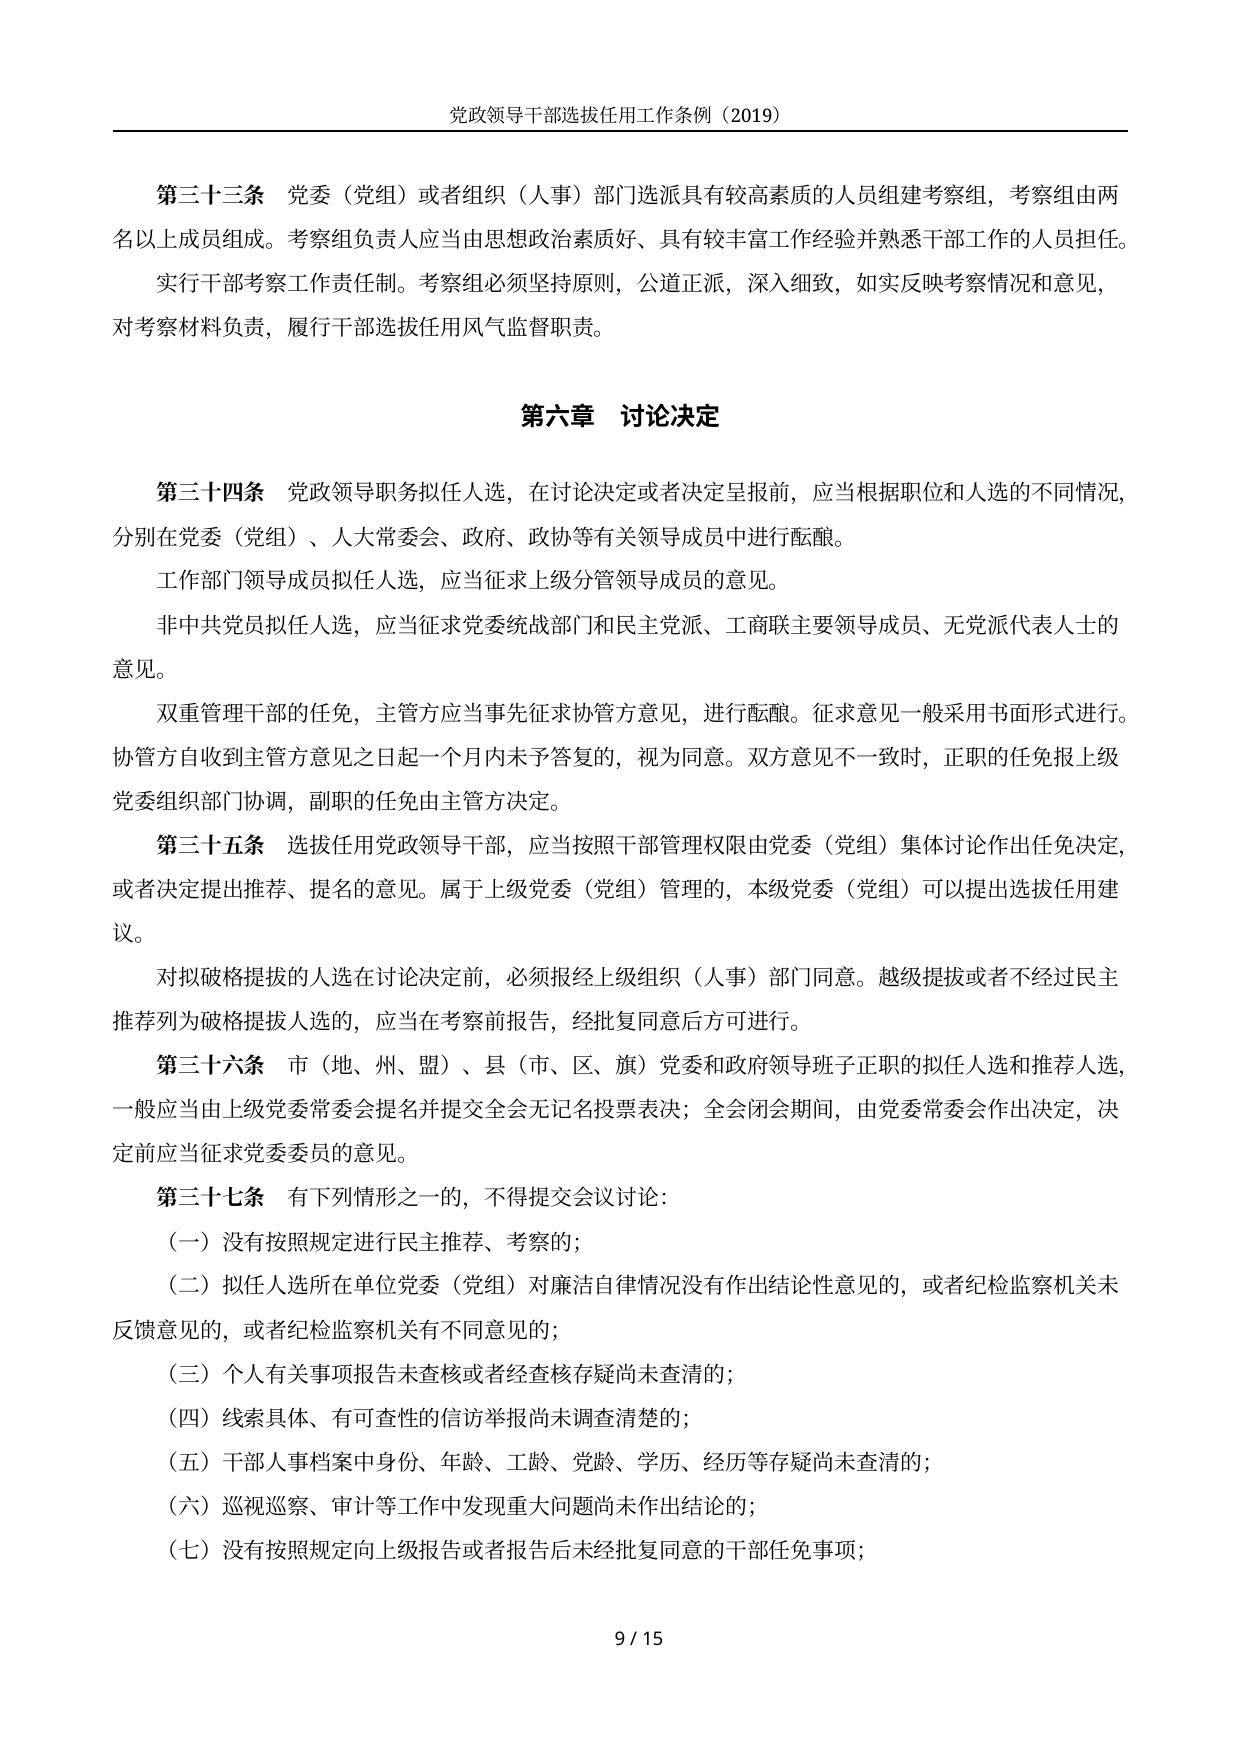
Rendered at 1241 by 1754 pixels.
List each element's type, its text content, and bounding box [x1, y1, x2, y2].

text （二）拟任人选所在单位党委（党组）对廉洁自律情况没有作出结论性意见的，或者纪检监察机关未反馈意见的，或者纪检监察机关有不同意见的； [112, 1262, 1128, 1351]
text （三）个人有关事项报告未查核或者经查核存疑尚未查清的； [112, 1351, 1128, 1395]
text 第三十三条 党委（党组）或者组织（人事）部门选派具有较高素质的人员组建考察组，考察组由两名以上成员组成。考察组负责人应当由思想政治素质好、具有较丰富工作经验并熟悉干部工作的人员担任。 [112, 172, 1128, 260]
text 第三十四条 党政领导职务拟任人选，在讨论决定或者决定呈报前，应当根据职位和人选的不同情况，分别在党委（党组）、人大常委会、政府、政协等有关领导成员中进行酝酿。 [112, 469, 1128, 557]
text （一）没有按照规定进行民主推荐、考察的； [112, 1218, 1128, 1262]
subtitle 第六章 讨论决定 [112, 392, 1128, 436]
text 双重管理干部的任免，主管方应当事先征求协管方意见，进行酝酿。征求意见一般采用书面形式进行。协管方自收到主管方意见之日起一个月内未予答复的，视为同意。双方意见不一致时，正职的任免报上级党委组织部门协调，副职的任免由主管方决定。 [112, 690, 1128, 822]
text 非中共党员拟任人选，应当征求党委统战部门和民主党派、工商联主要领导成员、无党派代表人士的意见。 [112, 602, 1128, 690]
text （七）没有按照规定向上级报告或者报告后未经批复同意的干部任免事项； [112, 1527, 1128, 1571]
text 第三十五条 选拔任用党政领导干部，应当按照干部管理权限由党委（党组）集体讨论作出任免决定，或者决定提出推荐、提名的意见。属于上级党委（党组）管理的，本级党委（党组）可以提出选拔任用建议。 [112, 822, 1128, 954]
text 实行干部考察工作责任制。考察组必须坚持原则，公道正派，深入细致，如实反映考察情况和意见，对考察材料负责，履行干部选拔任用风气监督职责。 [112, 260, 1128, 348]
text 工作部门领导成员拟任人选，应当征求上级分管领导成员的意见。 [112, 557, 1128, 602]
text （四）线索具体、有可查性的信访举报尚未调查清楚的； [112, 1395, 1128, 1439]
text 第三十七条 有下列情形之一的，不得提交会议讨论： [112, 1174, 1128, 1218]
text （六）巡视巡察、审计等工作中发现重大问题尚未作出结论的； [112, 1483, 1128, 1527]
text 对拟破格提拔的人选在讨论决定前，必须报经上级组织（人事）部门同意。越级提拔或者不经过民主推荐列为破格提拔人选的，应当在考察前报告，经批复同意后方可进行。 [112, 954, 1128, 1042]
text 第三十六条 市（地、州、盟）、县（市、区、旗）党委和政府领导班子正职的拟任人选和推荐人选，一般应当由上级党委常委会提名并提交全会无记名投票表决；全会闭会期间，由党委常委会作出决定，决定前应当征求党委委员的意见。 [112, 1042, 1128, 1174]
text （五）干部人事档案中身份、年龄、工龄、党龄、学历、经历等存疑尚未查清的； [112, 1439, 1128, 1483]
